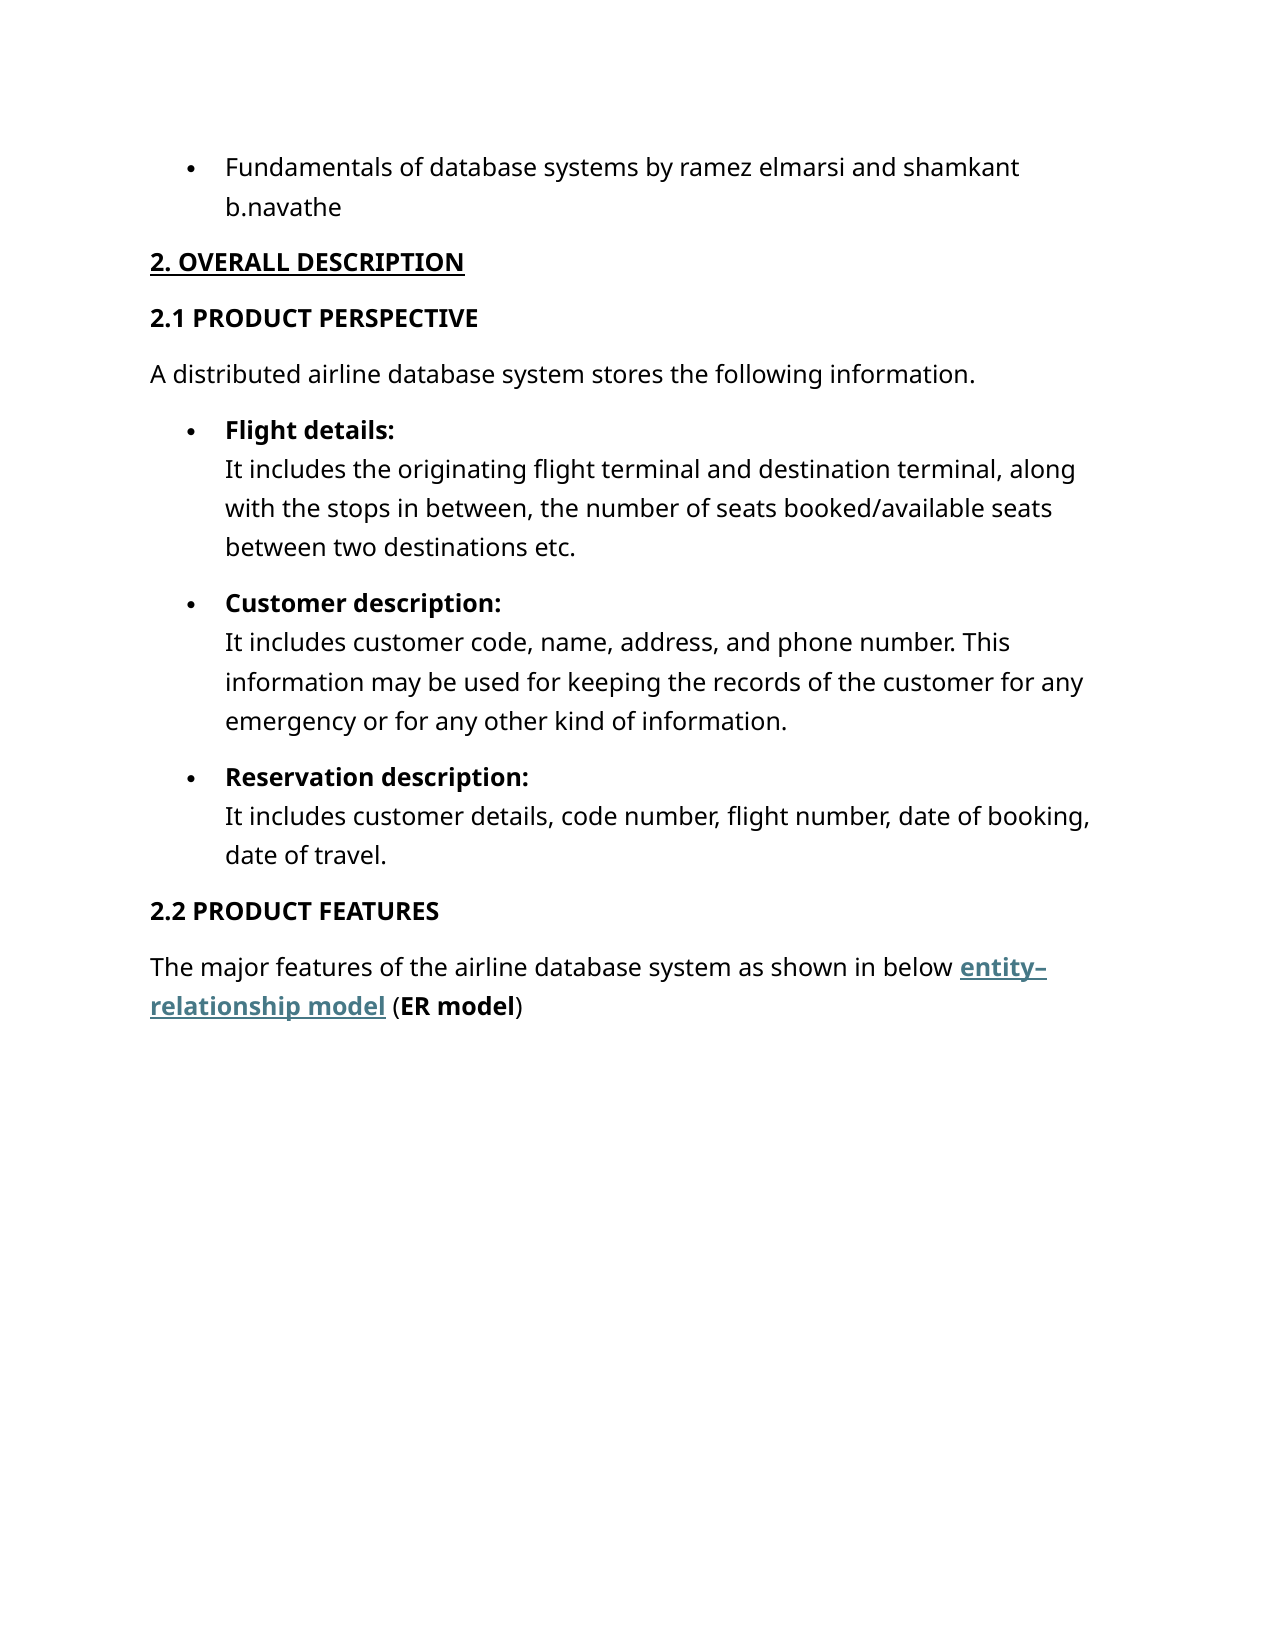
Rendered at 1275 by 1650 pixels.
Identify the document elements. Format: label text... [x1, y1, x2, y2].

list Customer description: It includes customer code, name, address, and phone number. This information may be used for keeping the records of the customer for any emergency or for any other kind of information. [187, 586, 1125, 737]
list Fundamentals of database systems by ramez elmarsi and shamkant b.navathe [187, 150, 1125, 223]
text 2. OVERALL DESCRIPTION [150, 245, 1125, 279]
text The major features of the airline database system as shown in below entity–relationship model (ER model) [150, 949, 1125, 1022]
list Reservation description: It includes customer details, code number, flight number, date of booking, date of travel. [187, 759, 1125, 872]
text A distributed airline database system stores the following information. [150, 357, 1125, 391]
text 2.2 PRODUCT FEATURES [150, 893, 1125, 927]
text 2.1 PRODUCT PERSPECTIVE [150, 301, 1125, 335]
list Flight details: It includes the originating flight terminal and destination terminal, along with the stops in between, the number of seats booked/available seats between two destinations etc. [187, 412, 1125, 564]
